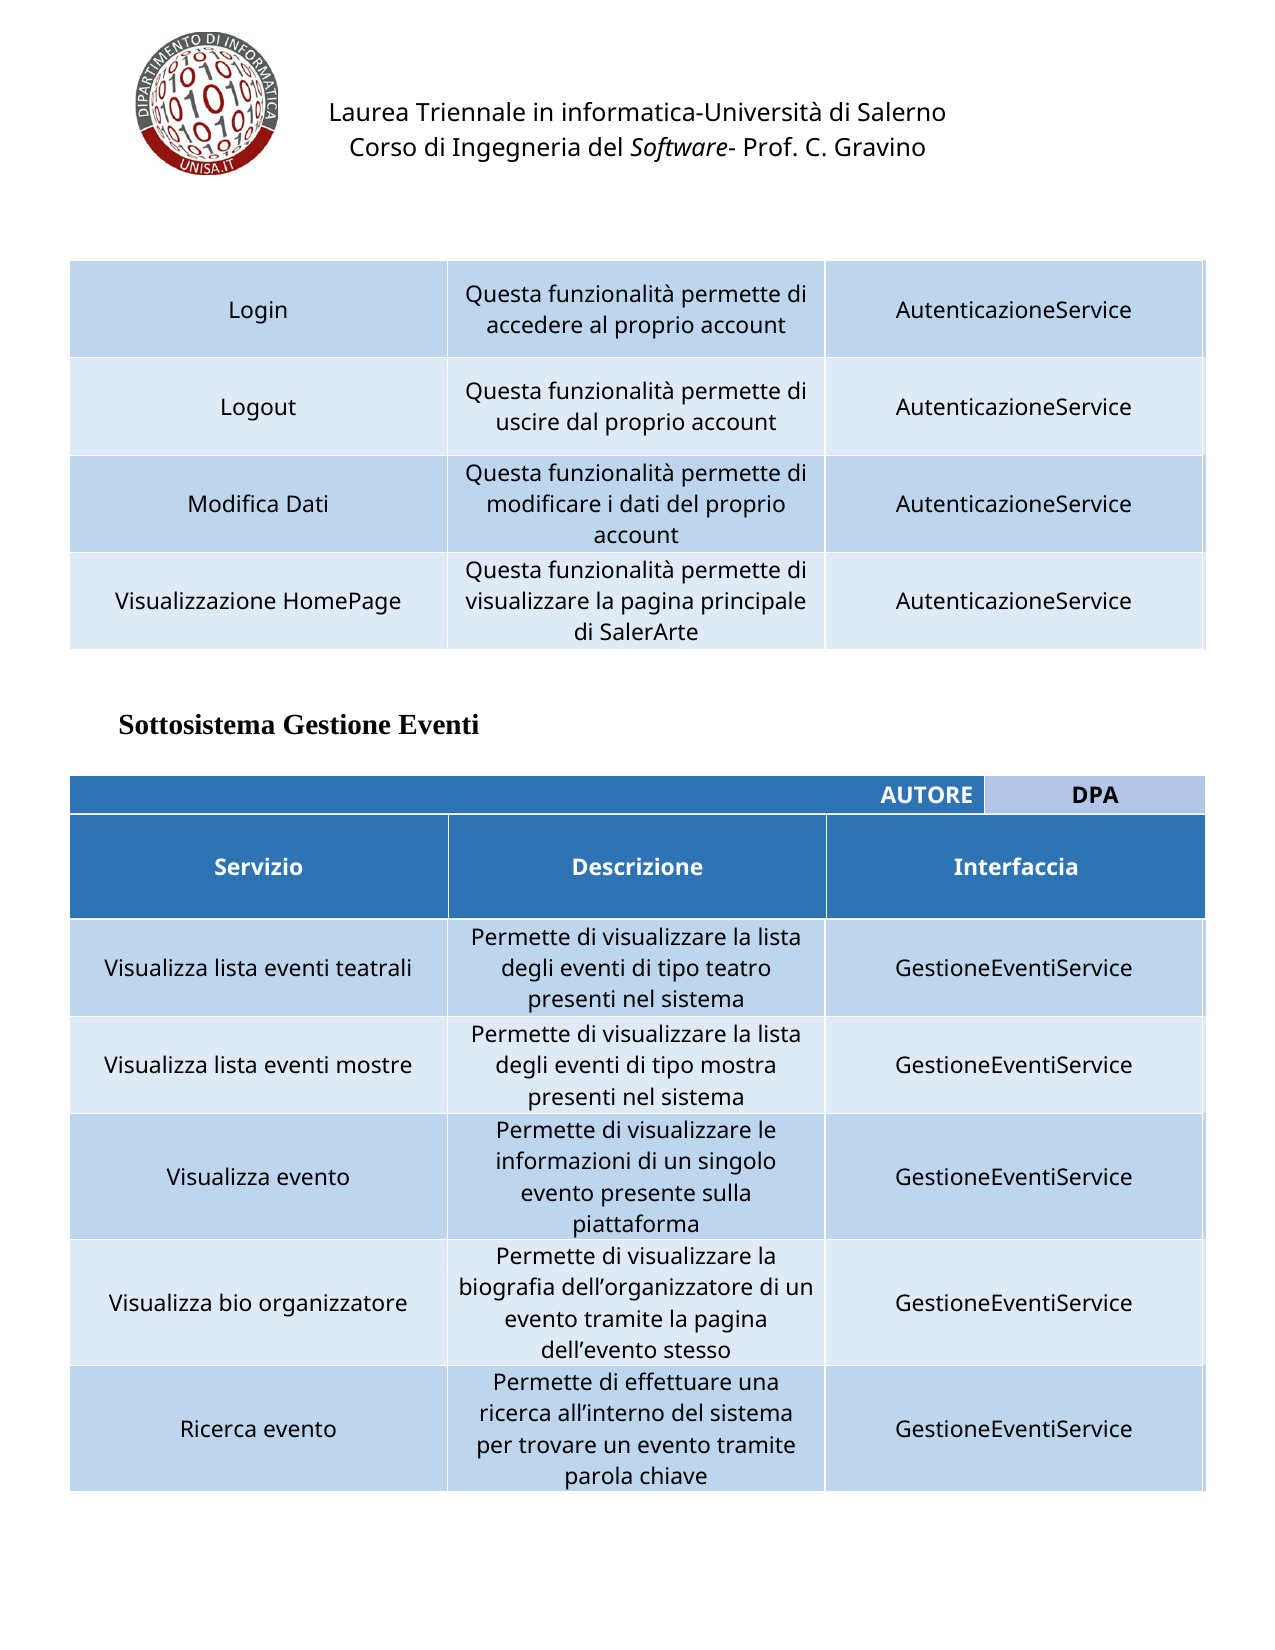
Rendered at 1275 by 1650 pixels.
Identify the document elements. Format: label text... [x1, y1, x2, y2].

table_cell Modifica Dati [70, 456, 447, 552]
table_cell GestioneEventiService [826, 920, 1202, 1016]
table_cell Logout [70, 358, 447, 454]
table_cell Visualizza evento [70, 1114, 447, 1239]
table_cell Servizio [70, 815, 448, 918]
table_cell AutenticazioneService [826, 358, 1202, 454]
table_cell AutenticazioneService [826, 456, 1202, 552]
table_header DPA [985, 776, 1205, 813]
table_cell GestioneEventiService [826, 1366, 1202, 1491]
table_cell Questa funzionalità permette di accedere al proprio account [448, 261, 824, 357]
table_cell Questa funzionalità permette di visualizzare la pagina principale di SalerArte [448, 553, 824, 649]
table_cell Visualizza lista eventi teatrali [70, 920, 447, 1016]
table_cell AutenticazioneService [826, 261, 1202, 357]
table_cell GestioneEventiService [826, 1017, 1202, 1113]
table_cell Questa funzionalità permette di uscire dal proprio account [448, 358, 824, 454]
table_cell Permette di visualizzare le informazioni di un singolo evento presente sulla piattaforma [448, 1114, 824, 1239]
table_header AUTORE [70, 776, 984, 813]
table_cell Visualizzazione HomePage [70, 553, 447, 649]
table_cell Permette di effettuare una ricerca all’interno del sistema per trovare un evento tramite parola chiave [448, 1366, 824, 1491]
table_cell AutenticazioneService [826, 553, 1202, 649]
text Sottosistema Gestione Eventi [118, 707, 1157, 741]
table_cell Ricerca evento [70, 1366, 447, 1491]
table_cell Questa funzionalità permette di modificare i dati del proprio account [448, 456, 824, 552]
table_cell Login [70, 261, 447, 357]
table_cell GestioneEventiService [826, 1114, 1202, 1239]
table_cell Permette di visualizzare la lista degli eventi di tipo mostra presenti nel sistema [448, 1017, 824, 1113]
table_cell Visualizza lista eventi mostre [70, 1017, 447, 1113]
table_cell GestioneEventiService [826, 1240, 1202, 1365]
table_cell Visualizza bio organizzatore [70, 1240, 447, 1365]
picture [135, 32, 278, 175]
table_cell Interfaccia [827, 815, 1205, 918]
table_cell Permette di visualizzare la biografia dell’organizzatore di un evento tramite la pagina dell’evento stesso [448, 1240, 824, 1365]
table_cell Permette di visualizzare la lista degli eventi di tipo teatro presenti nel sistema [448, 920, 824, 1016]
table_cell Descrizione [449, 815, 826, 918]
